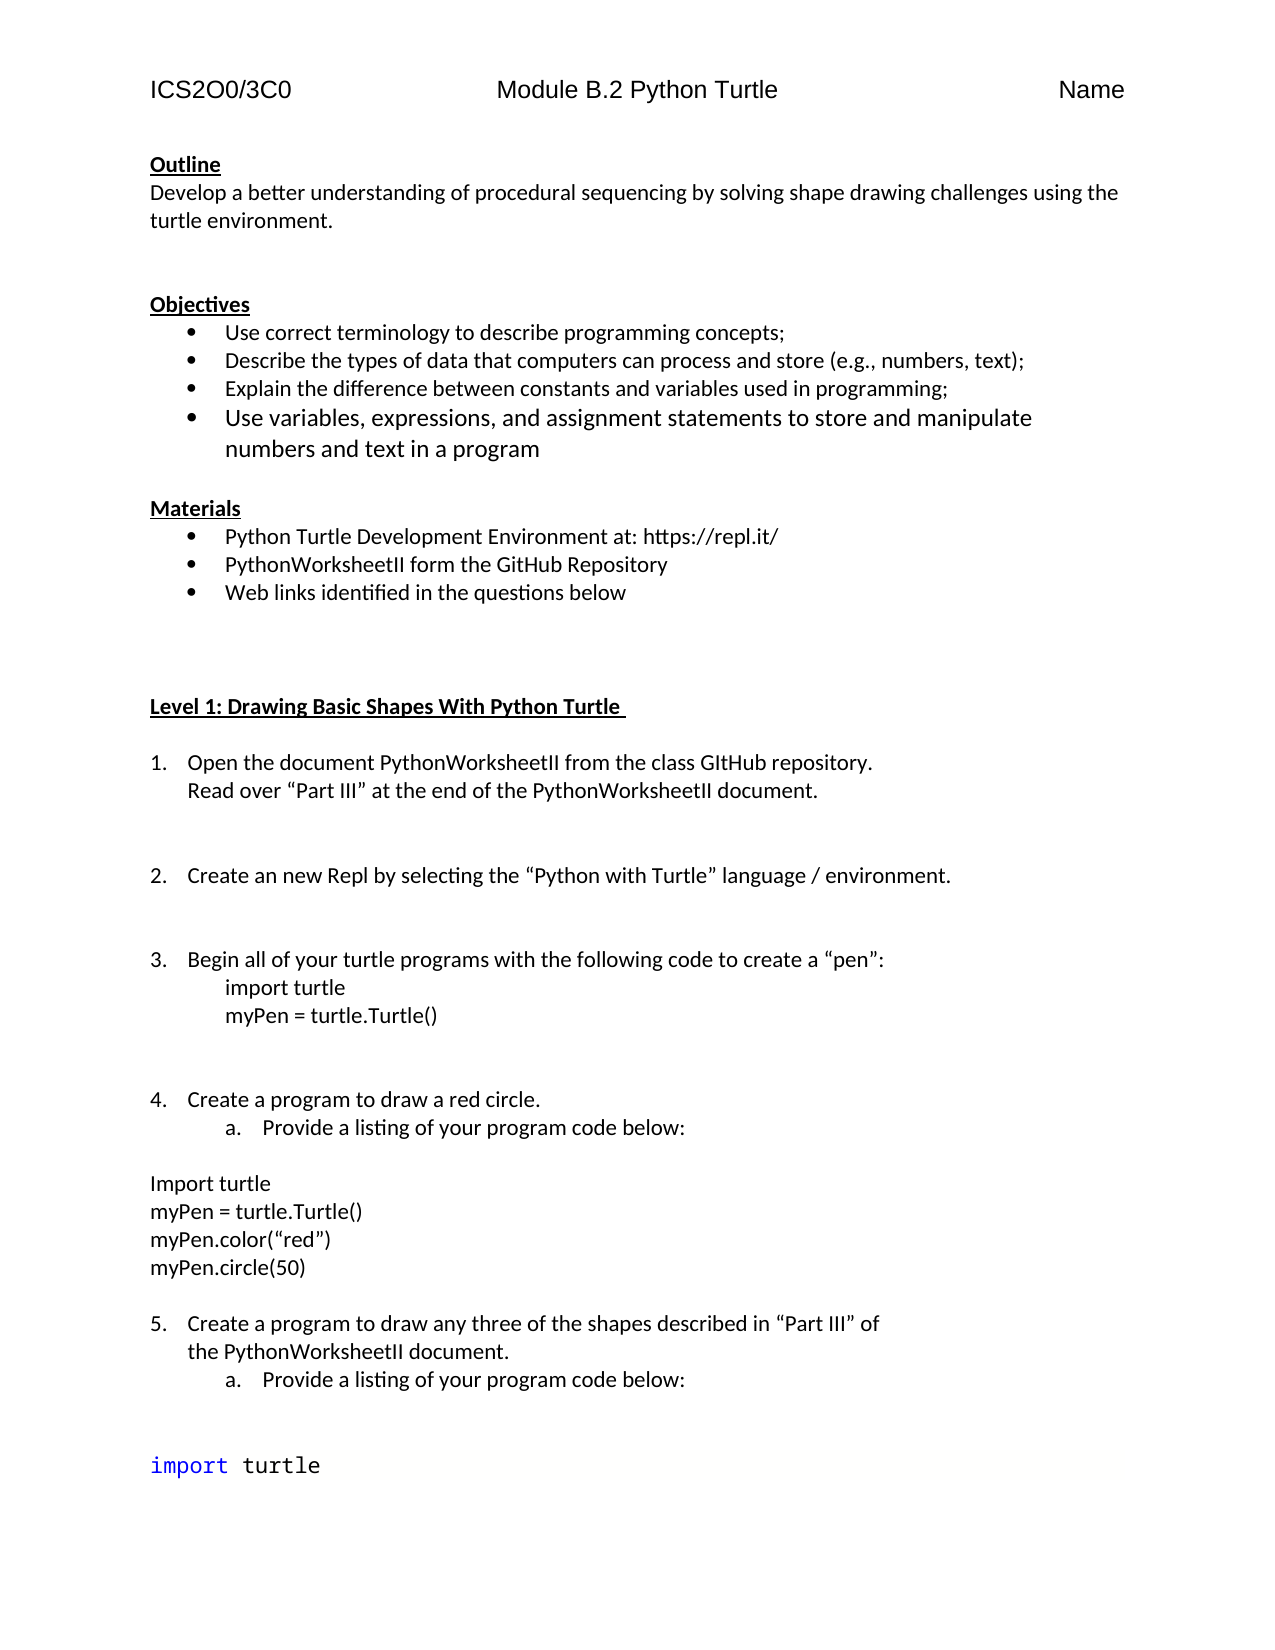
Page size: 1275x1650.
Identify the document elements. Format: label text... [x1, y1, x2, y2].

text Materials [150, 494, 1125, 522]
list PythonWorksheetII form the GitHub Repository [187, 550, 1125, 578]
text myPen.color(“red”) [150, 1225, 1125, 1253]
text myPen = turtle.Turtle() [225, 1001, 1125, 1029]
list Provide a listing of your program code below: [225, 1113, 1125, 1141]
list Python Turtle Development Environment at: https://repl.it/ [187, 522, 1125, 550]
text myPen = turtle.Turtle() [150, 1197, 1125, 1225]
list Use variables, expressions, and assignment statements to store and manipulate numbers and text in a program [187, 402, 1125, 463]
list Create a program to draw a red circle. [150, 1085, 1125, 1113]
text myPen.circle(50) [150, 1253, 1125, 1281]
list Begin all of your turtle programs with the following code to create a “pen”: [150, 945, 1125, 973]
list Web links identified in the questions below [187, 578, 1125, 606]
list Use correct terminology to describe programming concepts; [187, 318, 1125, 346]
list Provide a listing of your program code below: [225, 1365, 1125, 1393]
text Objectives [150, 290, 1125, 318]
list Describe the types of data that computers can process and store (e.g., numbers, text); [187, 346, 1125, 374]
text import turtle [150, 1450, 1125, 1480]
list Create an new Repl by selecting the “Python with Turtle” language / environment. [150, 861, 1125, 889]
list Explain the difference between constants and variables used in programming; [187, 374, 1125, 402]
text Develop a better understanding of procedural sequencing by solving shape drawing challenges using the turtle environment. [150, 178, 1125, 234]
text Import turtle [150, 1169, 1125, 1197]
text Level 1: Drawing Basic Shapes With Python Turtle [150, 692, 1125, 720]
text import turtle [225, 973, 1125, 1001]
text Outline [150, 150, 1125, 178]
list Create a program to draw any three of the shapes described in “Part III” of the PythonWorksheetII document. [150, 1309, 1125, 1365]
list Open the document PythonWorksheetII from the class GItHub repository. Read over “Part III” at the end of the PythonWorksheetII document. [150, 748, 1125, 833]
